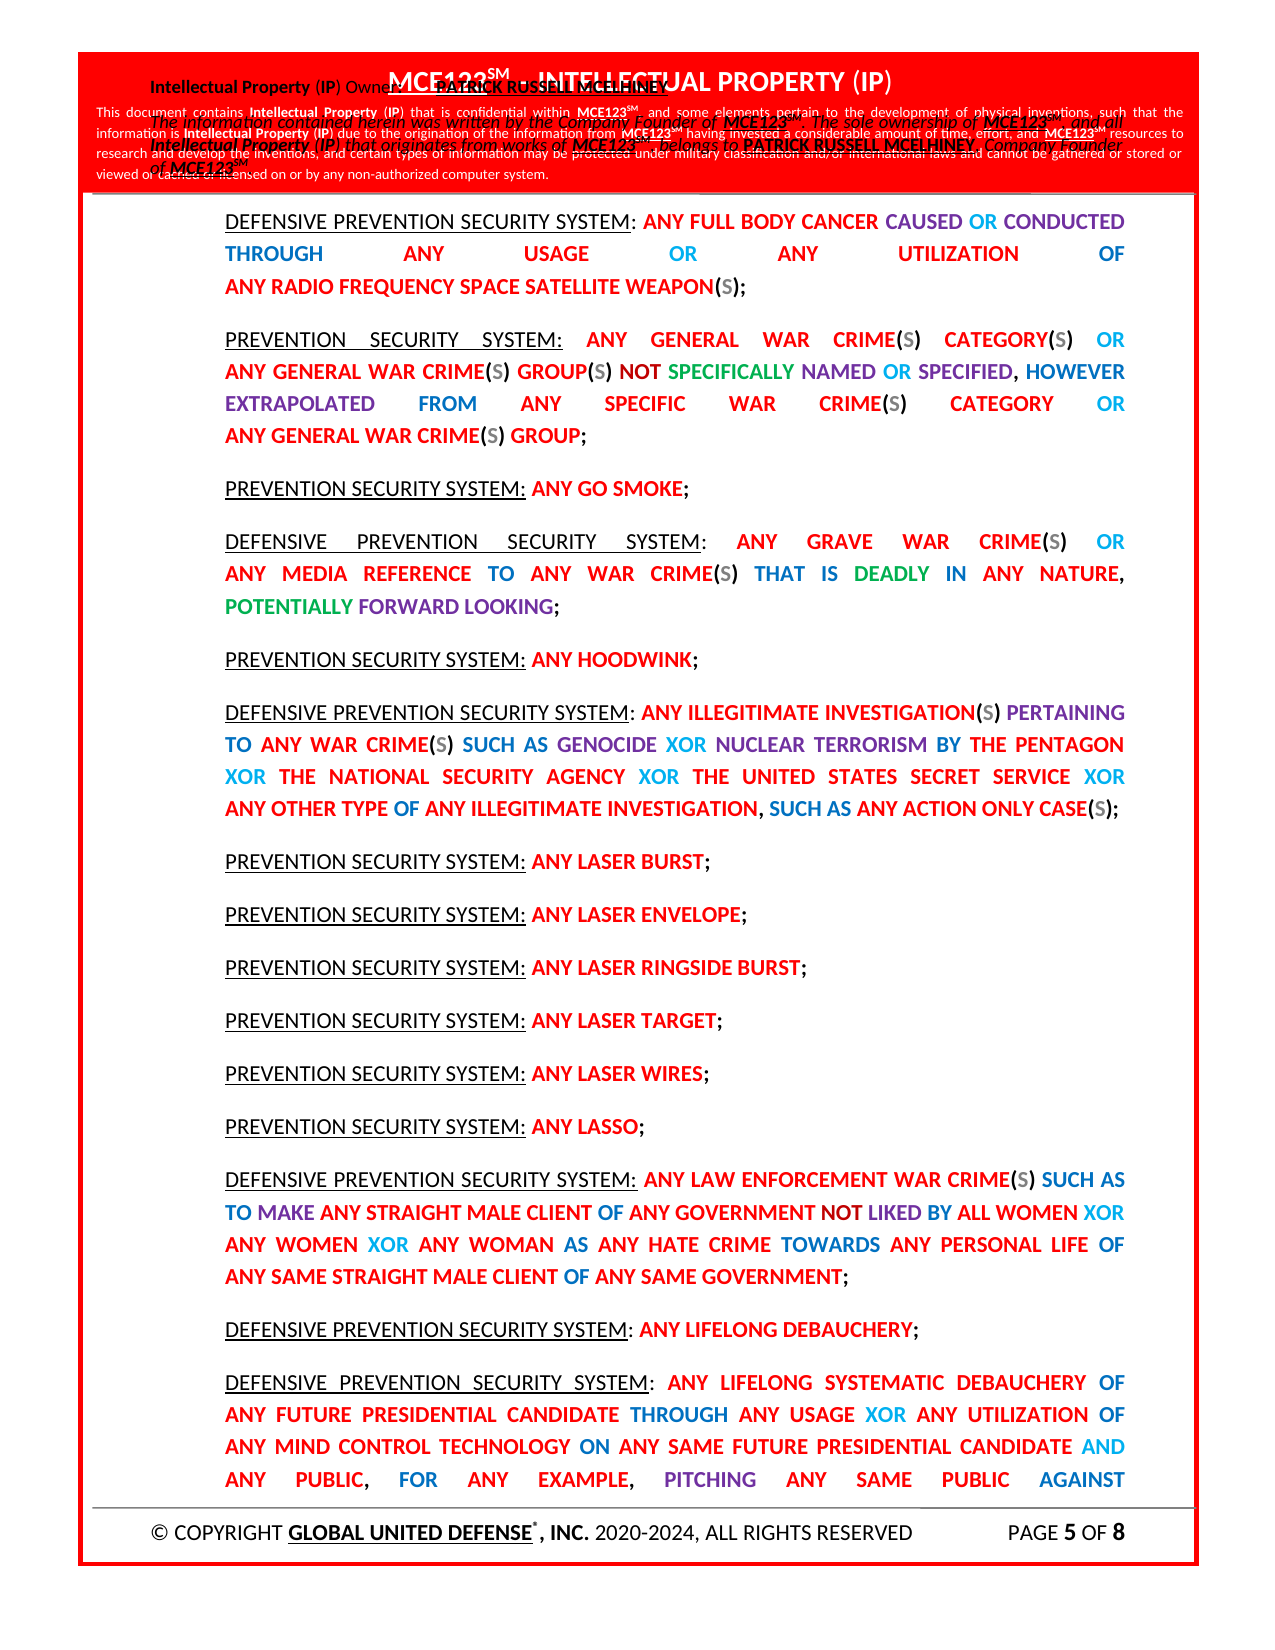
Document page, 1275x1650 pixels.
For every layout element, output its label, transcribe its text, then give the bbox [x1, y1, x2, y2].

text PREVENTION SECURITY SYSTEM: ANY LASER RINGSIDE BURST; [225, 953, 1125, 981]
text PREVENTION SECURITY SYSTEM: ANY GENERAL WAR CRIME(S) CATEGORY(S) OR ANY GENERAL WAR CRIME(S) GROUP(S) NOT SPECIFICALLY NAMED OR SPECIFIED, HOWEVER EXTRAPOLATED FROM ANY SPECIFIC WAR CRIME(S) CATEGORY OR ANY GENERAL WAR CRIME(S) GROUP; [225, 325, 1125, 449]
text PREVENTION SECURITY SYSTEM: ANY LASER TARGET; [225, 1006, 1125, 1034]
text PREVENTION SECURITY SYSTEM: ANY HOODWINK; [225, 645, 1125, 673]
text PREVENTION SECURITY SYSTEM: ANY GO SMOKE; [225, 474, 1125, 502]
text DEFENSIVE PREVENTION SECURITY SYSTEM: ANY LIFELONG DEBAUCHERY; [225, 1315, 1125, 1343]
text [225, 1368, 1125, 1493]
text PREVENTION SECURITY SYSTEM: ANY LASER WIRES; [225, 1059, 1125, 1087]
text PREVENTION SECURITY SYSTEM: ANY LASER BURST; [225, 847, 1125, 875]
text DEFENSIVE PREVENTION SECURITY SYSTEM: ANY ILLEGITIMATE INVESTIGATION(S) PERTAINING TO ANY WAR CRIME(S) SUCH AS GENOCIDE XOR NUCLEAR TERRORISM BY THE PENTAGON XOR THE NATIONAL SECURITY AGENCY XOR THE UNITED STATES SECRET SERVICE XOR ANY OTHER TYPE OF ANY ILLEGITIMATE INVESTIGATION, SUCH AS ANY ACTION ONLY CASE(S); [225, 698, 1125, 822]
text DEFENSIVE PREVENTION SECURITY SYSTEM: ANY FULL BODY CANCER CAUSED OR CONDUCTED THROUGH ANY USAGE OR ANY UTILIZATION OF ANY RADIO FREQUENCY SPACE SATELLITE WEAPON(S); [225, 207, 1125, 300]
text DEFENSIVE PREVENTION SECURITY SYSTEM: ANY GRAVE WAR CRIME(S) OR ANY MEDIA REFERENCE TO ANY WAR CRIME(S) THAT IS DEADLY IN ANY NATURE, POTENTIALLY FORWARD LOOKING; [225, 527, 1125, 620]
text PREVENTION SECURITY SYSTEM: ANY LASER ENVELOPE; [225, 900, 1125, 928]
text PREVENTION SECURITY SYSTEM: ANY LASSO; [225, 1112, 1125, 1141]
text DEFENSIVE PREVENTION SECURITY SYSTEM: ANY LAW ENFORCEMENT WAR CRIME(S) SUCH AS TO MAKE ANY STRAIGHT MALE CLIENT OF ANY GOVERNMENT NOT LIKED BY ALL WOMEN XOR ANY WOMEN XOR ANY WOMAN AS ANY HATE CRIME TOWARDS ANY PERSONAL LIFE OF ANY SAME STRAIGHT MALE CLIENT OF ANY SAME GOVERNMENT; [225, 1166, 1125, 1290]
